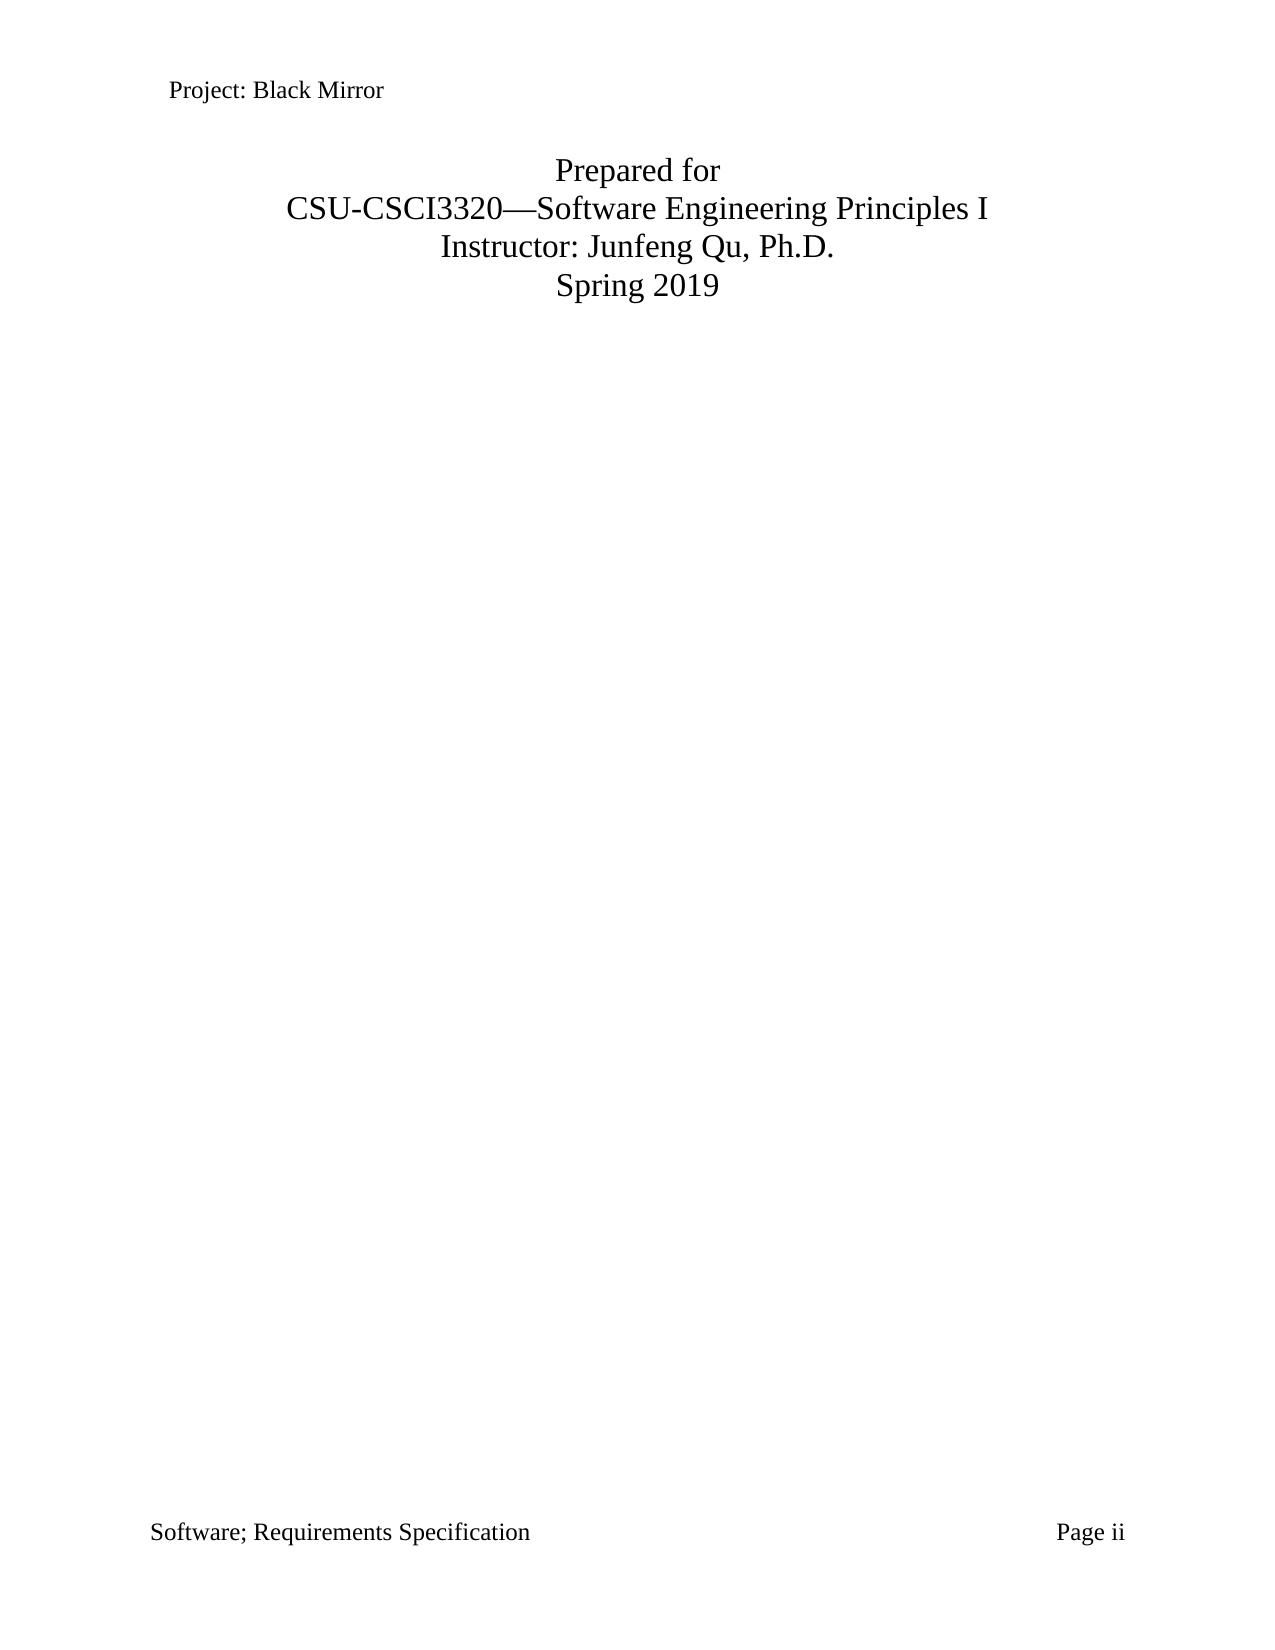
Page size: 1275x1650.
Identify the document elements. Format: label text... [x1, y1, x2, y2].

text Prepared for [150, 150, 1125, 188]
text CSU-CSCI3320—Software Engineering Principles I [150, 188, 1125, 227]
text Instructor: Junfeng Qu, Ph.D. [150, 227, 1125, 265]
text Spring 2019 [150, 265, 1125, 303]
